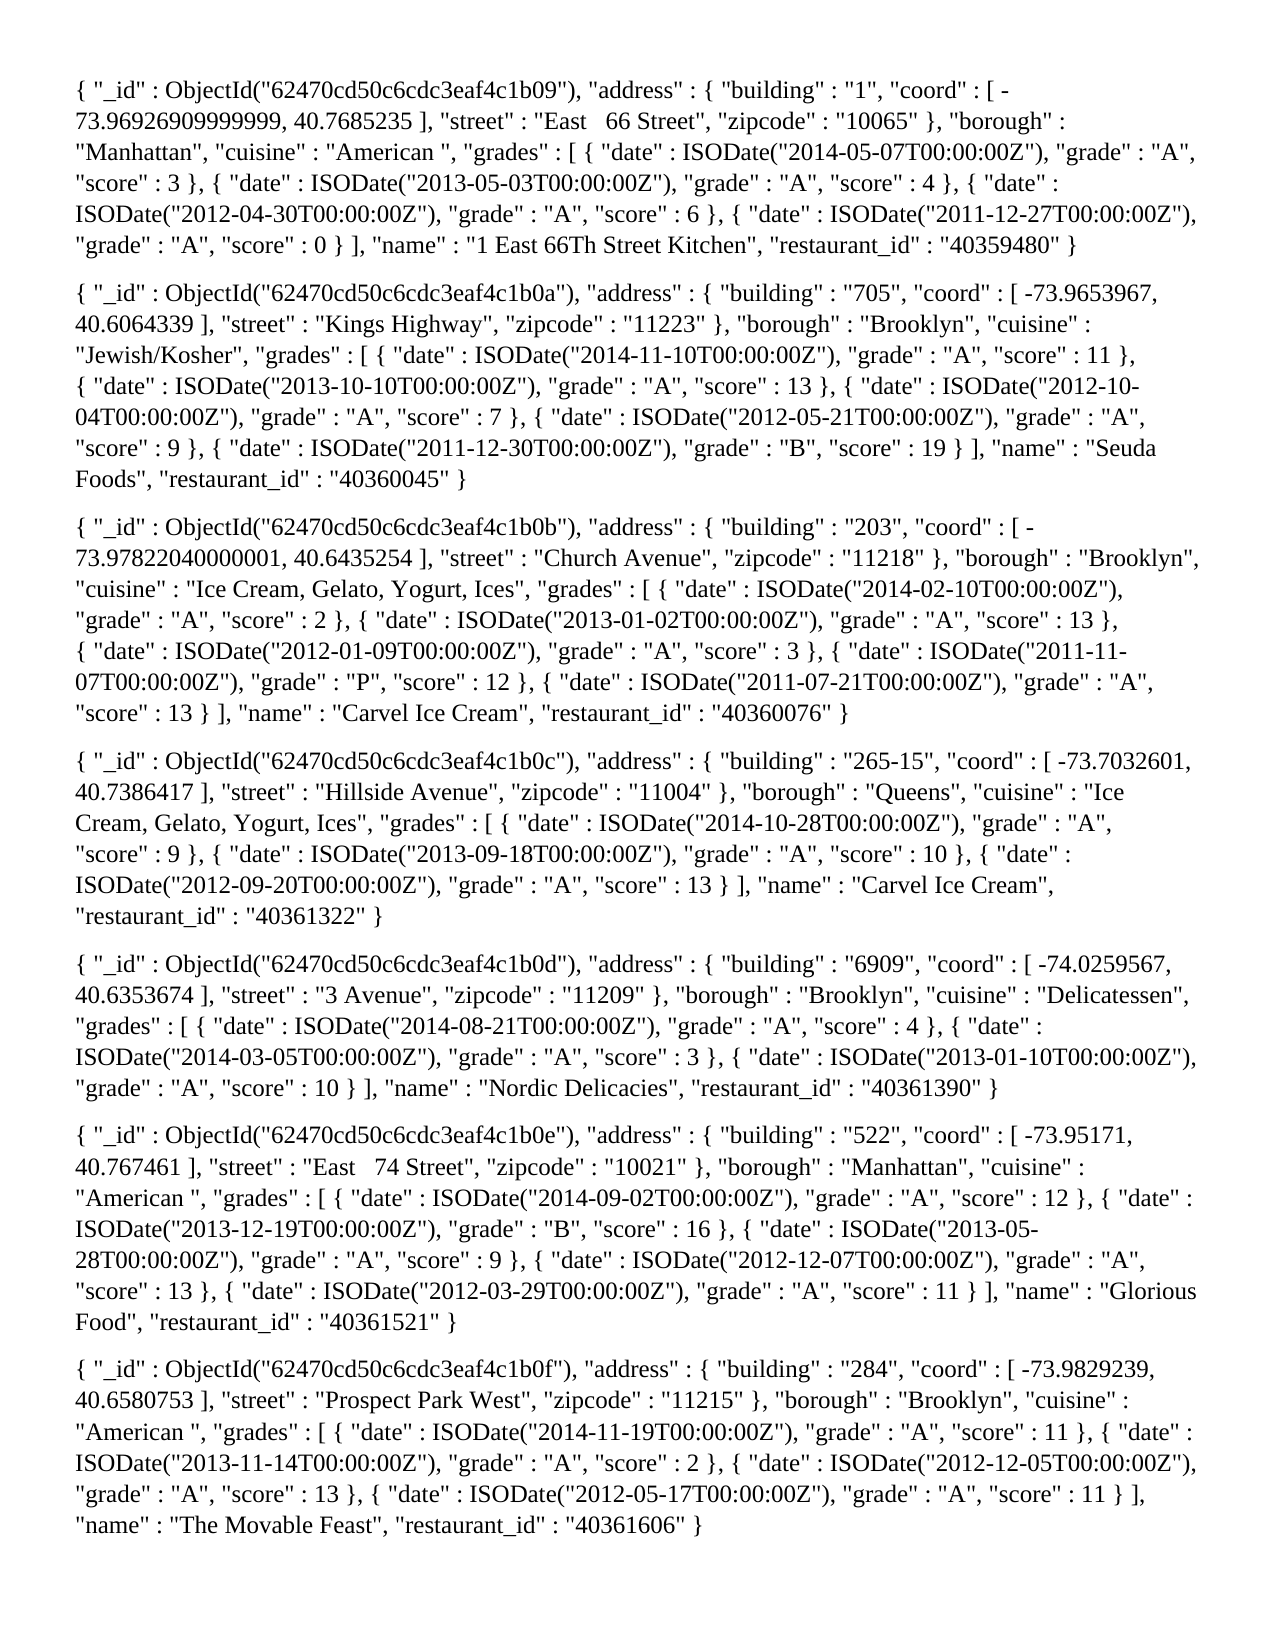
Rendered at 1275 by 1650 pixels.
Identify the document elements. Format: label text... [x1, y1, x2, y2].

text { "_id" : ObjectId("62470cd50c6cdc3eaf4c1b09"), "address" : { "building" : "1", "coord" : [ -73.96926909999999, 40.7685235 ], "street" : "East 66 Street", "zipcode" : "10065" }, "borough" : "Manhattan", "cuisine" : "American ", "grades" : [ { "date" : ISODate("2014-05-07T00:00:00Z"), "grade" : "A", "score" : 3 }, { "date" : ISODate("2013-05-03T00:00:00Z"), "grade" : "A", "score" : 4 }, { "date" : ISODate("2012-04-30T00:00:00Z"), "grade" : "A", "score" : 6 }, { "date" : ISODate("2011-12-27T00:00:00Z"), "grade" : "A", "score" : 0 } ], "name" : "1 East 66Th Street Kitchen", "restaurant_id" : "40359480" } [75, 75, 1200, 259]
text { "_id" : ObjectId("62470cd50c6cdc3eaf4c1b0c"), "address" : { "building" : "265-15", "coord" : [ -73.7032601, 40.7386417 ], "street" : "Hillside Avenue", "zipcode" : "11004" }, "borough" : "Queens", "cuisine" : "Ice Cream, Gelato, Yogurt, Ices", "grades" : [ { "date" : ISODate("2014-10-28T00:00:00Z"), "grade" : "A", "score" : 9 }, { "date" : ISODate("2013-09-18T00:00:00Z"), "grade" : "A", "score" : 10 }, { "date" : ISODate("2012-09-20T00:00:00Z"), "grade" : "A", "score" : 13 } ], "name" : "Carvel Ice Cream", "restaurant_id" : "40361322" } [75, 746, 1200, 930]
text { "_id" : ObjectId("62470cd50c6cdc3eaf4c1b0f"), "address" : { "building" : "284", "coord" : [ -73.9829239, 40.6580753 ], "street" : "Prospect Park West", "zipcode" : "11215" }, "borough" : "Brooklyn", "cuisine" : "American ", "grades" : [ { "date" : ISODate("2014-11-19T00:00:00Z"), "grade" : "A", "score" : 11 }, { "date" : ISODate("2013-11-14T00:00:00Z"), "grade" : "A", "score" : 2 }, { "date" : ISODate("2012-12-05T00:00:00Z"), "grade" : "A", "score" : 13 }, { "date" : ISODate("2012-05-17T00:00:00Z"), "grade" : "A", "score" : 11 } ], "name" : "The Movable Feast", "restaurant_id" : "40361606" } [75, 1354, 1200, 1538]
text { "_id" : ObjectId("62470cd50c6cdc3eaf4c1b0e"), "address" : { "building" : "522", "coord" : [ -73.95171, 40.767461 ], "street" : "East 74 Street", "zipcode" : "10021" }, "borough" : "Manhattan", "cuisine" : "American ", "grades" : [ { "date" : ISODate("2014-09-02T00:00:00Z"), "grade" : "A", "score" : 12 }, { "date" : ISODate("2013-12-19T00:00:00Z"), "grade" : "B", "score" : 16 }, { "date" : ISODate("2013-05-28T00:00:00Z"), "grade" : "A", "score" : 9 }, { "date" : ISODate("2012-12-07T00:00:00Z"), "grade" : "A", "score" : 13 }, { "date" : ISODate("2012-03-29T00:00:00Z"), "grade" : "A", "score" : 11 } ], "name" : "Glorious Food", "restaurant_id" : "40361521" } [75, 1121, 1200, 1336]
text { "_id" : ObjectId("62470cd50c6cdc3eaf4c1b0a"), "address" : { "building" : "705", "coord" : [ -73.9653967, 40.6064339 ], "street" : "Kings Highway", "zipcode" : "11223" }, "borough" : "Brooklyn", "cuisine" : "Jewish/Kosher", "grades" : [ { "date" : ISODate("2014-11-10T00:00:00Z"), "grade" : "A", "score" : 11 }, { "date" : ISODate("2013-10-10T00:00:00Z"), "grade" : "A", "score" : 13 }, { "date" : ISODate("2012-10-04T00:00:00Z"), "grade" : "A", "score" : 7 }, { "date" : ISODate("2012-05-21T00:00:00Z"), "grade" : "A", "score" : 9 }, { "date" : ISODate("2011-12-30T00:00:00Z"), "grade" : "B", "score" : 19 } ], "name" : "Seuda Foods", "restaurant_id" : "40360045" } [75, 278, 1200, 493]
text { "_id" : ObjectId("62470cd50c6cdc3eaf4c1b0b"), "address" : { "building" : "203", "coord" : [ -73.97822040000001, 40.6435254 ], "street" : "Church Avenue", "zipcode" : "11218" }, "borough" : "Brooklyn", "cuisine" : "Ice Cream, Gelato, Yogurt, Ices", "grades" : [ { "date" : ISODate("2014-02-10T00:00:00Z"), "grade" : "A", "score" : 2 }, { "date" : ISODate("2013-01-02T00:00:00Z"), "grade" : "A", "score" : 13 }, { "date" : ISODate("2012-01-09T00:00:00Z"), "grade" : "A", "score" : 3 }, { "date" : ISODate("2011-11-07T00:00:00Z"), "grade" : "P", "score" : 12 }, { "date" : ISODate("2011-07-21T00:00:00Z"), "grade" : "A", "score" : 13 } ], "name" : "Carvel Ice Cream", "restaurant_id" : "40360076" } [75, 512, 1200, 727]
text { "_id" : ObjectId("62470cd50c6cdc3eaf4c1b0d"), "address" : { "building" : "6909", "coord" : [ -74.0259567, 40.6353674 ], "street" : "3 Avenue", "zipcode" : "11209" }, "borough" : "Brooklyn", "cuisine" : "Delicatessen", "grades" : [ { "date" : ISODate("2014-08-21T00:00:00Z"), "grade" : "A", "score" : 4 }, { "date" : ISODate("2014-03-05T00:00:00Z"), "grade" : "A", "score" : 3 }, { "date" : ISODate("2013-01-10T00:00:00Z"), "grade" : "A", "score" : 10 } ], "name" : "Nordic Delicacies", "restaurant_id" : "40361390" } [75, 949, 1200, 1102]
